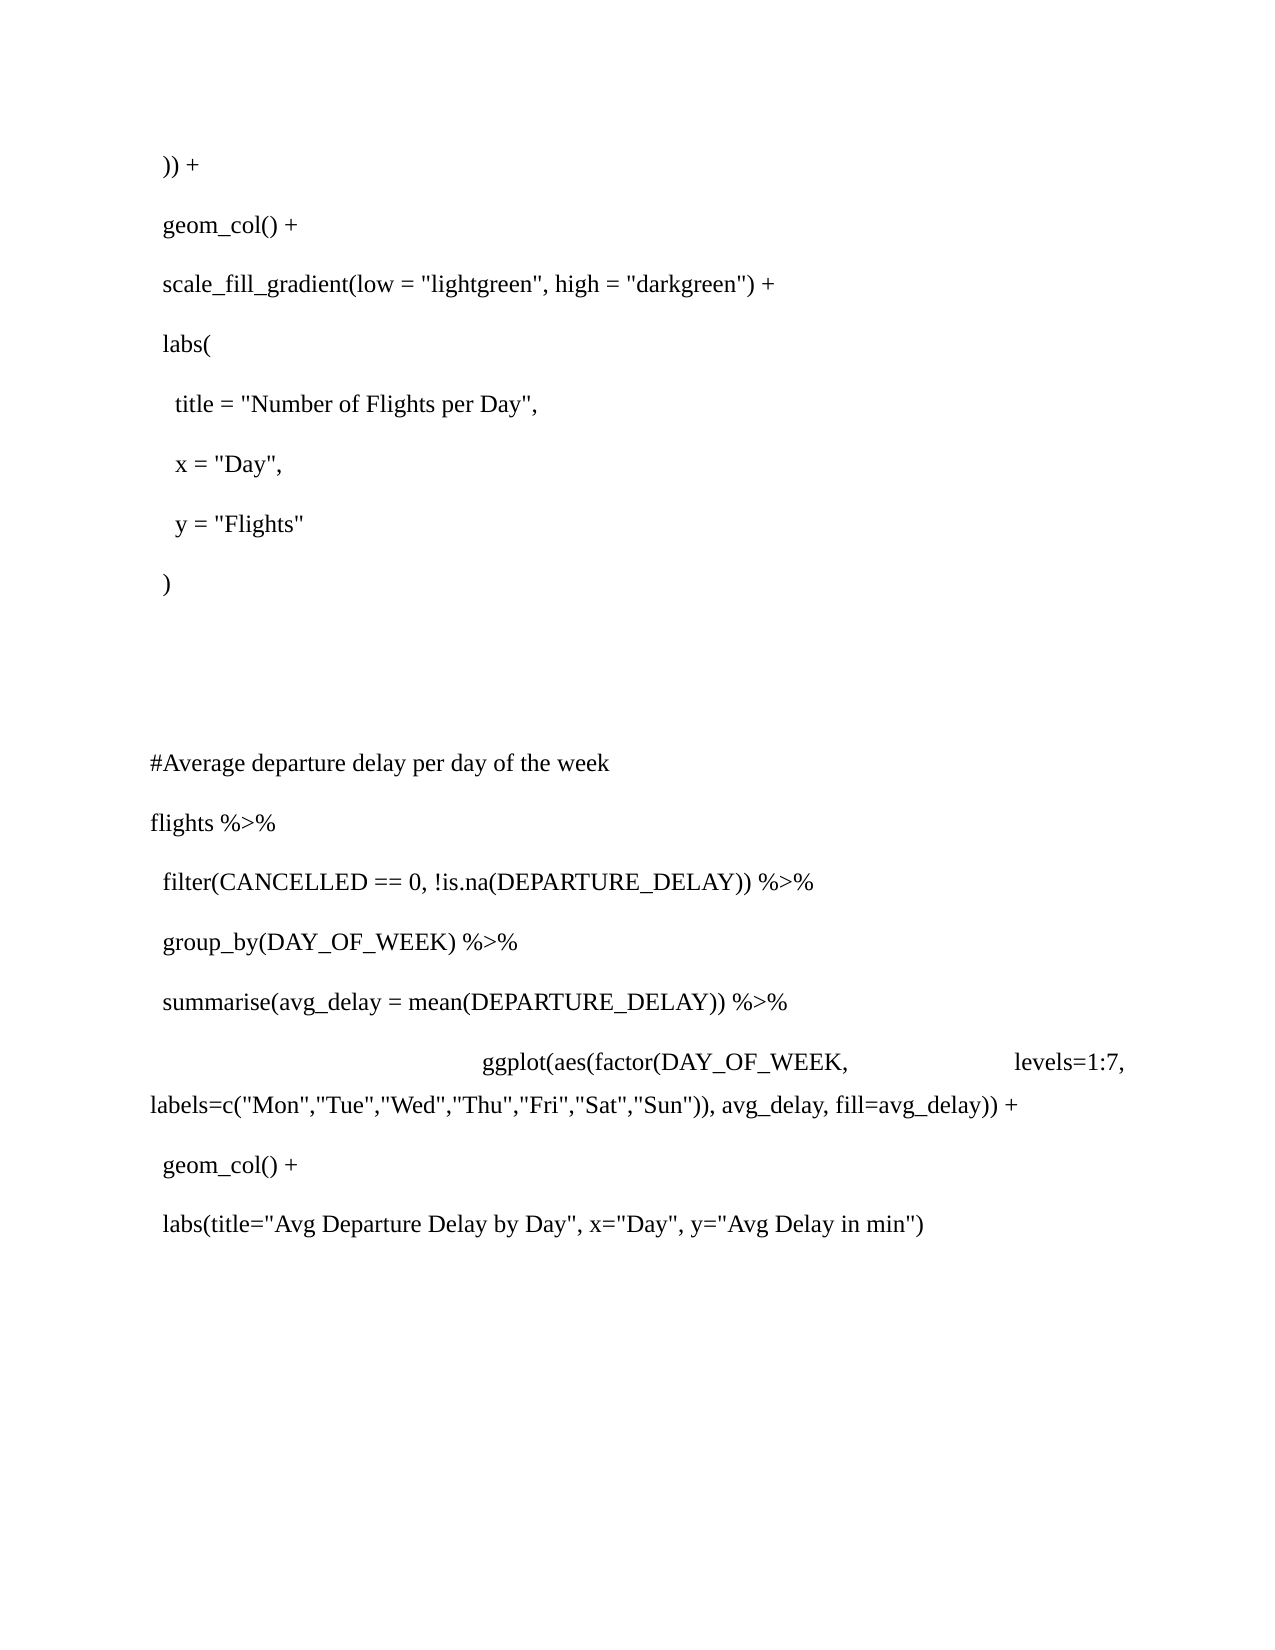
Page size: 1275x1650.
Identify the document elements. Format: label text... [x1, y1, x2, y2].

text ) [150, 568, 1125, 597]
text flights %>% [150, 808, 1125, 836]
text ggplot(aes(factor(DAY_OF_WEEK, levels=1:7, labels=c("Mon","Tue","Wed","Thu","Fri","Sat","Sun")), avg_delay, fill=avg_delay)) + [150, 1047, 1125, 1119]
text x = "Day", [150, 449, 1125, 478]
text geom_col() + [150, 210, 1125, 238]
text filter(CANCELLED == 0, !is.na(DEPARTURE_DELAY)) %>% [150, 867, 1125, 896]
text title = "Number of Flights per Day", [150, 389, 1125, 418]
text labs(title="Avg Departure Delay by Day", x="Day", y="Avg Delay in min") [150, 1209, 1125, 1238]
text group_by(DAY_OF_WEEK) %>% [150, 927, 1125, 956]
text summarise(avg_delay = mean(DEPARTURE_DELAY)) %>% [150, 987, 1125, 1016]
text geom_col() + [150, 1150, 1125, 1178]
text y = "Flights" [150, 509, 1125, 537]
text scale_fill_gradient(low = "lightgreen", high = "darkgreen") + [150, 269, 1125, 298]
text labs( [150, 329, 1125, 358]
text #Average departure delay per day of the week [150, 748, 1125, 777]
text )) + [150, 150, 1125, 179]
